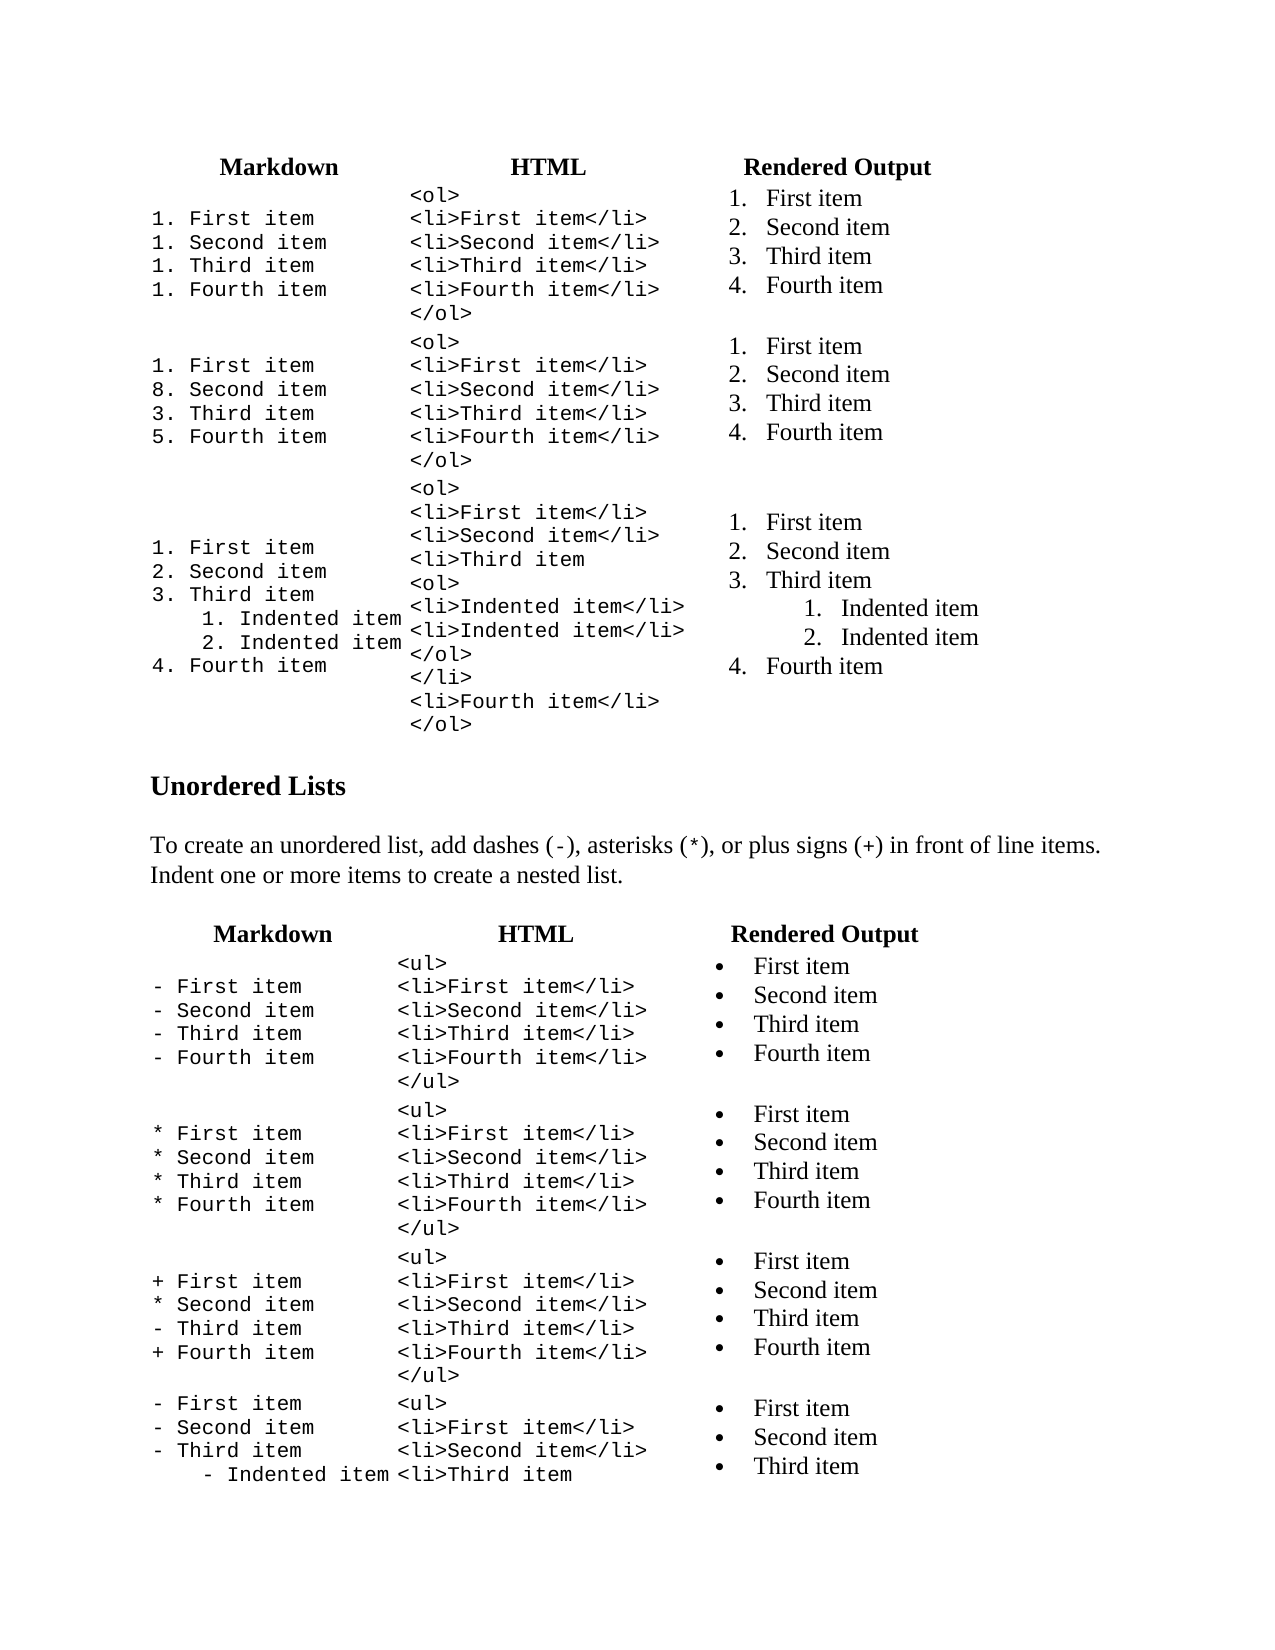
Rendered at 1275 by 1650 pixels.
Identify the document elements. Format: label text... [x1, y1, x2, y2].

table_cell 1. First item 2. Second item 3. Third item 1. Indented item 2. Indented item 4. Fourth item [150, 476, 408, 740]
table_header Markdown [150, 918, 395, 950]
text Unordered Lists [150, 769, 1125, 801]
table_cell - First item - Second item - Third item - Fourth item [150, 950, 395, 1097]
table_cell First item Second item Third item Fourth item [689, 329, 985, 476]
table_cell First item Second item Third item Fourth item [677, 1244, 973, 1392]
table_cell <ul> <li>First item</li> <li>Second item</li> <li>Third item</li> <li>Fourth item</li> </ul> [395, 1097, 677, 1244]
table_header HTML [408, 150, 689, 182]
table_cell First item Second item Third item Fourth item [677, 950, 973, 1097]
table_header Markdown [150, 150, 408, 182]
text To create an unordered list, add dashes (-), asterisks (*), or plus signs (+) in front of line items. Indent one or more items to create a nested list. [150, 830, 1125, 889]
table_cell <ul> <li>First item</li> <li>Second item</li> <li>Third item</li> <li>Fourth item</li> </ul> [395, 1244, 677, 1392]
table_cell 1. First item 1. Second item 1. Third item 1. Fourth item [150, 182, 408, 329]
table_header Rendered Output [689, 150, 985, 182]
table_cell <ol> <li>First item</li> <li>Second item</li> <li>Third item <ol> <li>Indented item</li> <li>Indented item</li> </ol> </li> <li>Fourth item</li> </ol> [408, 476, 689, 740]
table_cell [150, 1392, 395, 1489]
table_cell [677, 1392, 973, 1489]
table_cell <ul> <li>First item</li> <li>Second item</li> <li>Third item</li> <li>Fourth item</li> </ul> [395, 950, 677, 1097]
table_cell First item Second item Third item Indented item Indented item Fourth item [689, 476, 985, 740]
table_cell * First item * Second item * Third item * Fourth item [150, 1097, 395, 1244]
table_cell First item Second item Third item Fourth item [677, 1097, 973, 1244]
table_cell 1. First item 8. Second item 3. Third item 5. Fourth item [150, 329, 408, 476]
table_cell <ol> <li>First item</li> <li>Second item</li> <li>Third item</li> <li>Fourth item</li> </ol> [408, 329, 689, 476]
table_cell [408, 182, 689, 329]
table_header Rendered Output [677, 918, 973, 950]
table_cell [395, 1392, 677, 1489]
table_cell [689, 182, 985, 329]
table_header HTML [395, 918, 677, 950]
table_cell + First item * Second item - Third item + Fourth item [150, 1244, 395, 1392]
